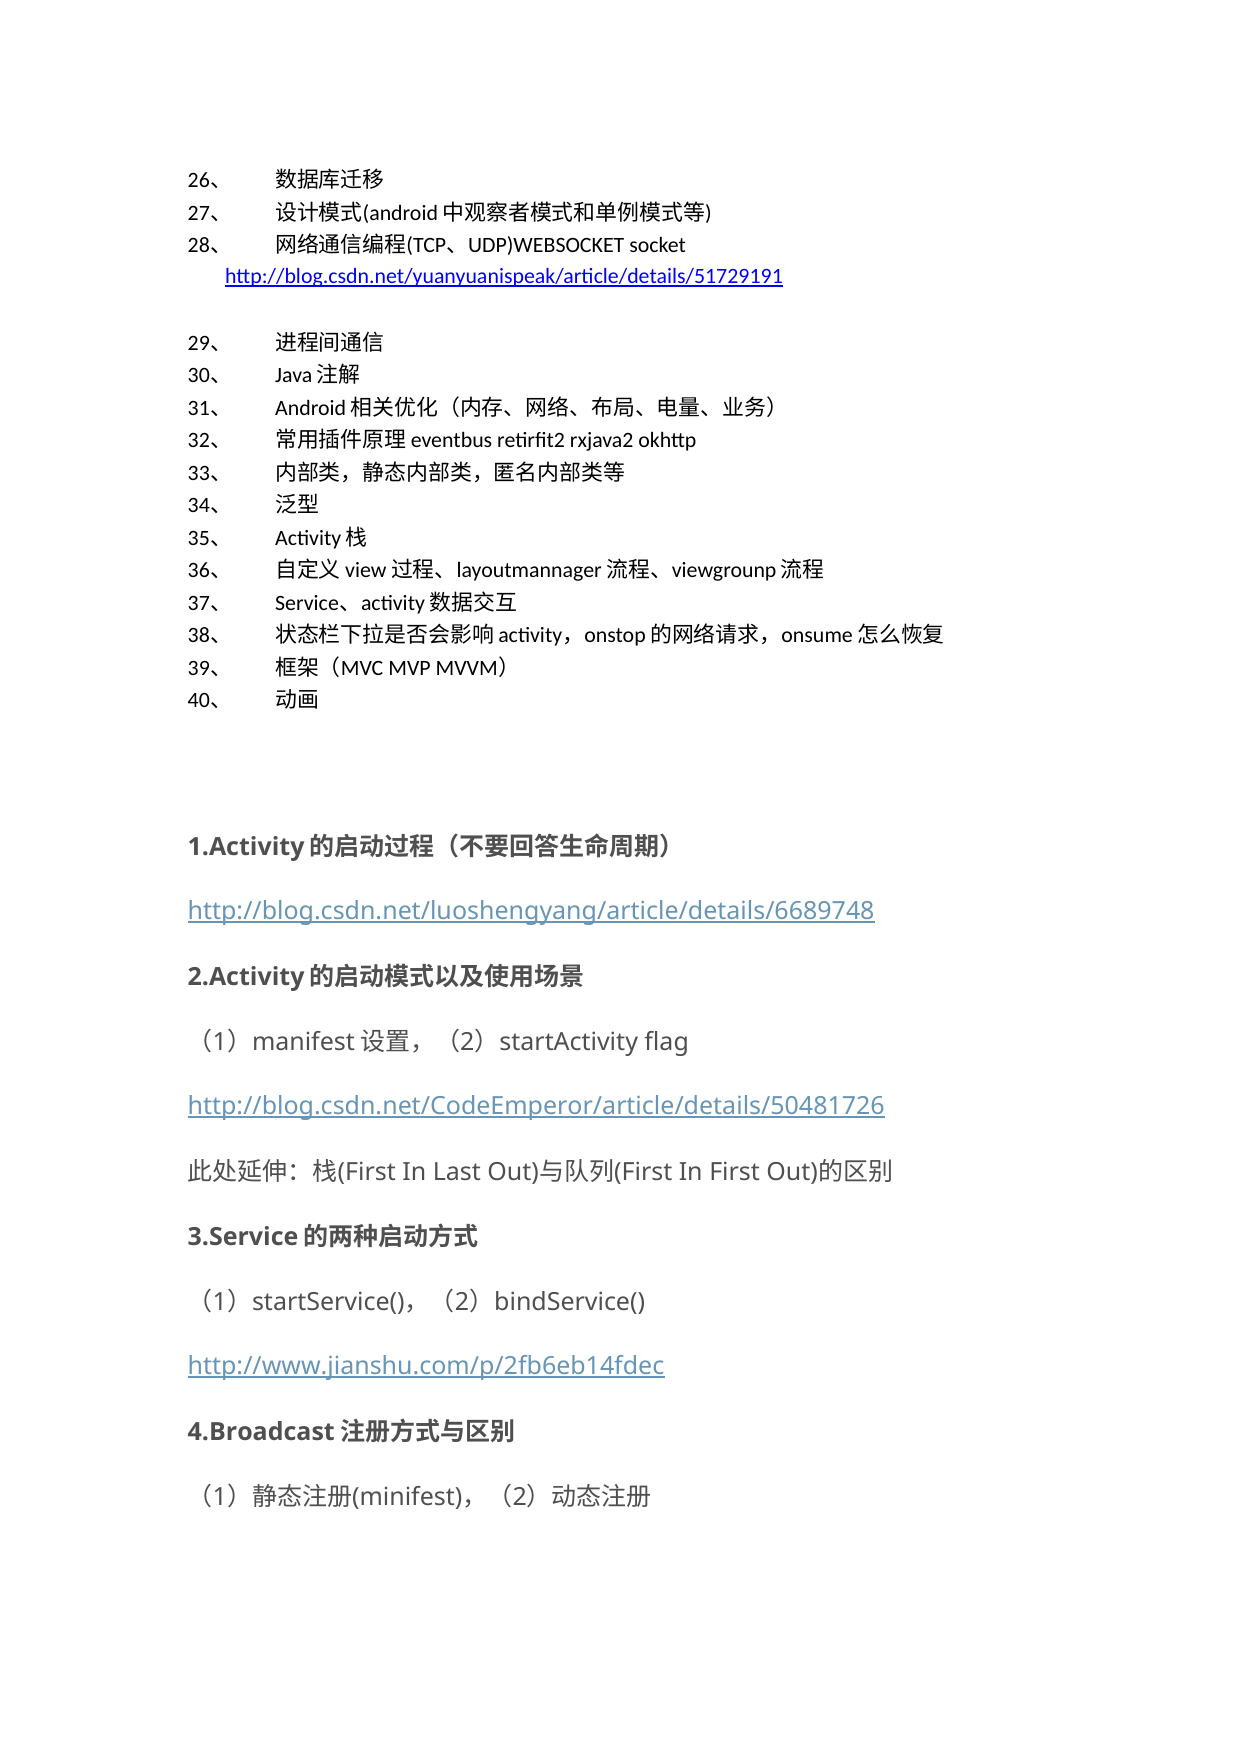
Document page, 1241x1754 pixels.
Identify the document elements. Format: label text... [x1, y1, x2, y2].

list Java注解 [187, 357, 1053, 389]
list 内部类，静态内部类，匿名内部类等 [187, 454, 1053, 487]
list Service、activity数据交互 [187, 584, 1053, 617]
text 4.Broadcast注册方式与区别 （1）静态注册(minifest)，（2）动态注册 http://www.jianshu.com/p/ea5e233d9f43 此处延伸：什么情况下用动态注册 [187, 1397, 1053, 1527]
list 网络通信编程(TCP、UDP)WEBSOCKET socket [187, 227, 1053, 259]
list 框架（MVC MVP MVVM） [187, 649, 1053, 682]
list Android相关优化（内存、网络、布局、电量、业务） [187, 389, 1053, 422]
list 常用插件原理eventbus retirfit2 rxjava2 okhttp [187, 422, 1053, 454]
text 3.Service的两种启动方式 （1）startService()，（2）bindService() http://www.jianshu.com/p/2fb6eb14fdec [187, 1202, 1053, 1397]
list 数据库迁移 [187, 162, 1053, 194]
text 1.Activity的启动过程（不要回答生命周期） http://blog.csdn.net/luoshengyang/article/details/6689748 [187, 812, 1053, 942]
list 状态栏下拉是否会影响activity，onstop的网络请求，onsume怎么恢复 [187, 617, 1053, 649]
list 设计模式(android中观察者模式和单例模式等) [187, 194, 1053, 227]
list 自定义view过程、layoutmannager流程、viewgrounp流程 [187, 552, 1053, 584]
list 泛型 [187, 487, 1053, 519]
text 2.Activity的启动模式以及使用场景 （1）manifest设置，（2）startActivity flag http://blog.csdn.net/CodeEmperor/article/details/50481726 此处延伸：栈(First In Last Out)与队列(First In First Out)的区别 [187, 942, 1053, 1202]
list Activity栈 [187, 519, 1053, 552]
list 动画 [187, 682, 1053, 714]
list 进程间通信 [187, 324, 1053, 357]
list http://blog.csdn.net/yuanyuanispeak/article/details/51729191 [225, 259, 1053, 292]
